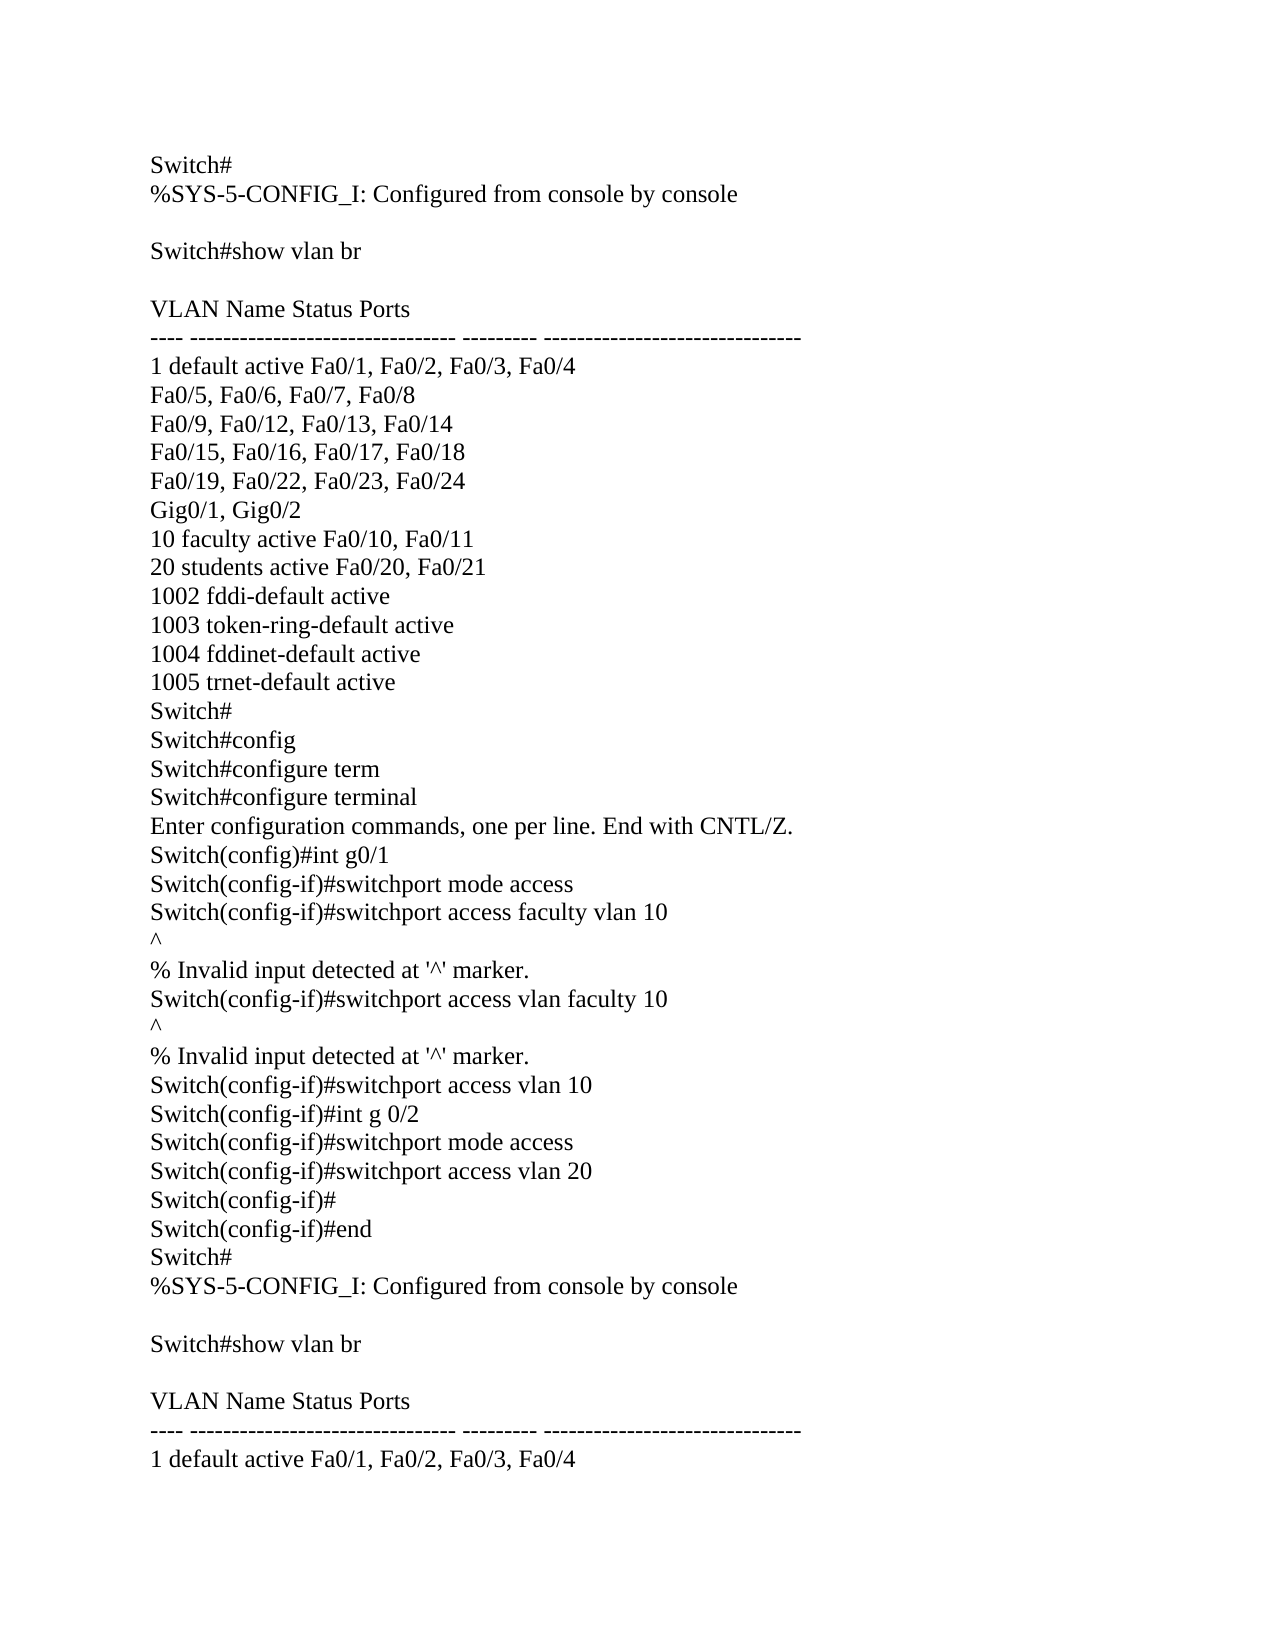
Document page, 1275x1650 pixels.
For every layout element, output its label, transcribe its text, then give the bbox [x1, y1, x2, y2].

text %SYS-5-CONFIG_I: Configured from console by console [150, 179, 1125, 207]
text Switch(config-if)#switchport access vlan faculty 10 [150, 984, 1125, 1012]
text 1 default active Fa0/1, Fa0/2, Fa0/3, Fa0/4 [150, 1444, 1125, 1472]
text Switch(config-if)#switchport access faculty vlan 10 [150, 897, 1125, 926]
text Fa0/15, Fa0/16, Fa0/17, Fa0/18 [150, 437, 1125, 466]
text Switch(config-if)#switchport access vlan 10 [150, 1070, 1125, 1099]
text 1002 fddi-default active [150, 581, 1125, 610]
text Switch(config)#int g0/1 [150, 840, 1125, 869]
text Switch#config [150, 725, 1125, 754]
text Switch#show vlan br [150, 236, 1125, 265]
text Switch(config-if)#switchport mode access [150, 1127, 1125, 1156]
text Switch# [150, 1242, 1125, 1271]
text Fa0/9, Fa0/12, Fa0/13, Fa0/14 [150, 409, 1125, 437]
text Switch#configure term [150, 754, 1125, 782]
text Gig0/1, Gig0/2 [150, 495, 1125, 524]
text ---- -------------------------------- --------- ------------------------------- [150, 322, 1125, 351]
text Switch#configure terminal [150, 782, 1125, 811]
text 10 faculty active Fa0/10, Fa0/11 [150, 524, 1125, 552]
text Switch#show vlan br [150, 1329, 1125, 1357]
text VLAN Name Status Ports [150, 294, 1125, 322]
text 1003 token-ring-default active [150, 610, 1125, 639]
text Switch(config-if)#int g 0/2 [150, 1099, 1125, 1127]
text Enter configuration commands, one per line. End with CNTL/Z. [150, 811, 1125, 840]
text 20 students active Fa0/20, Fa0/21 [150, 552, 1125, 581]
text Switch# [150, 150, 1125, 179]
text Switch(config-if)#switchport mode access [150, 869, 1125, 897]
text Fa0/5, Fa0/6, Fa0/7, Fa0/8 [150, 380, 1125, 409]
text Switch# [150, 696, 1125, 725]
text Fa0/19, Fa0/22, Fa0/23, Fa0/24 [150, 466, 1125, 495]
text Switch(config-if)# [150, 1185, 1125, 1214]
text % Invalid input detected at '^' marker. [150, 1041, 1125, 1070]
text Switch(config-if)#switchport access vlan 20 [150, 1156, 1125, 1185]
text 1 default active Fa0/1, Fa0/2, Fa0/3, Fa0/4 [150, 351, 1125, 380]
text % Invalid input detected at '^' marker. [150, 955, 1125, 984]
text ---- -------------------------------- --------- ------------------------------- [150, 1415, 1125, 1444]
text %SYS-5-CONFIG_I: Configured from console by console [150, 1271, 1125, 1300]
text VLAN Name Status Ports [150, 1386, 1125, 1415]
text ^ [150, 1012, 1125, 1041]
text Switch(config-if)#end [150, 1214, 1125, 1242]
text 1004 fddinet-default active [150, 639, 1125, 667]
text ^ [150, 926, 1125, 955]
text 1005 trnet-default active [150, 667, 1125, 696]
